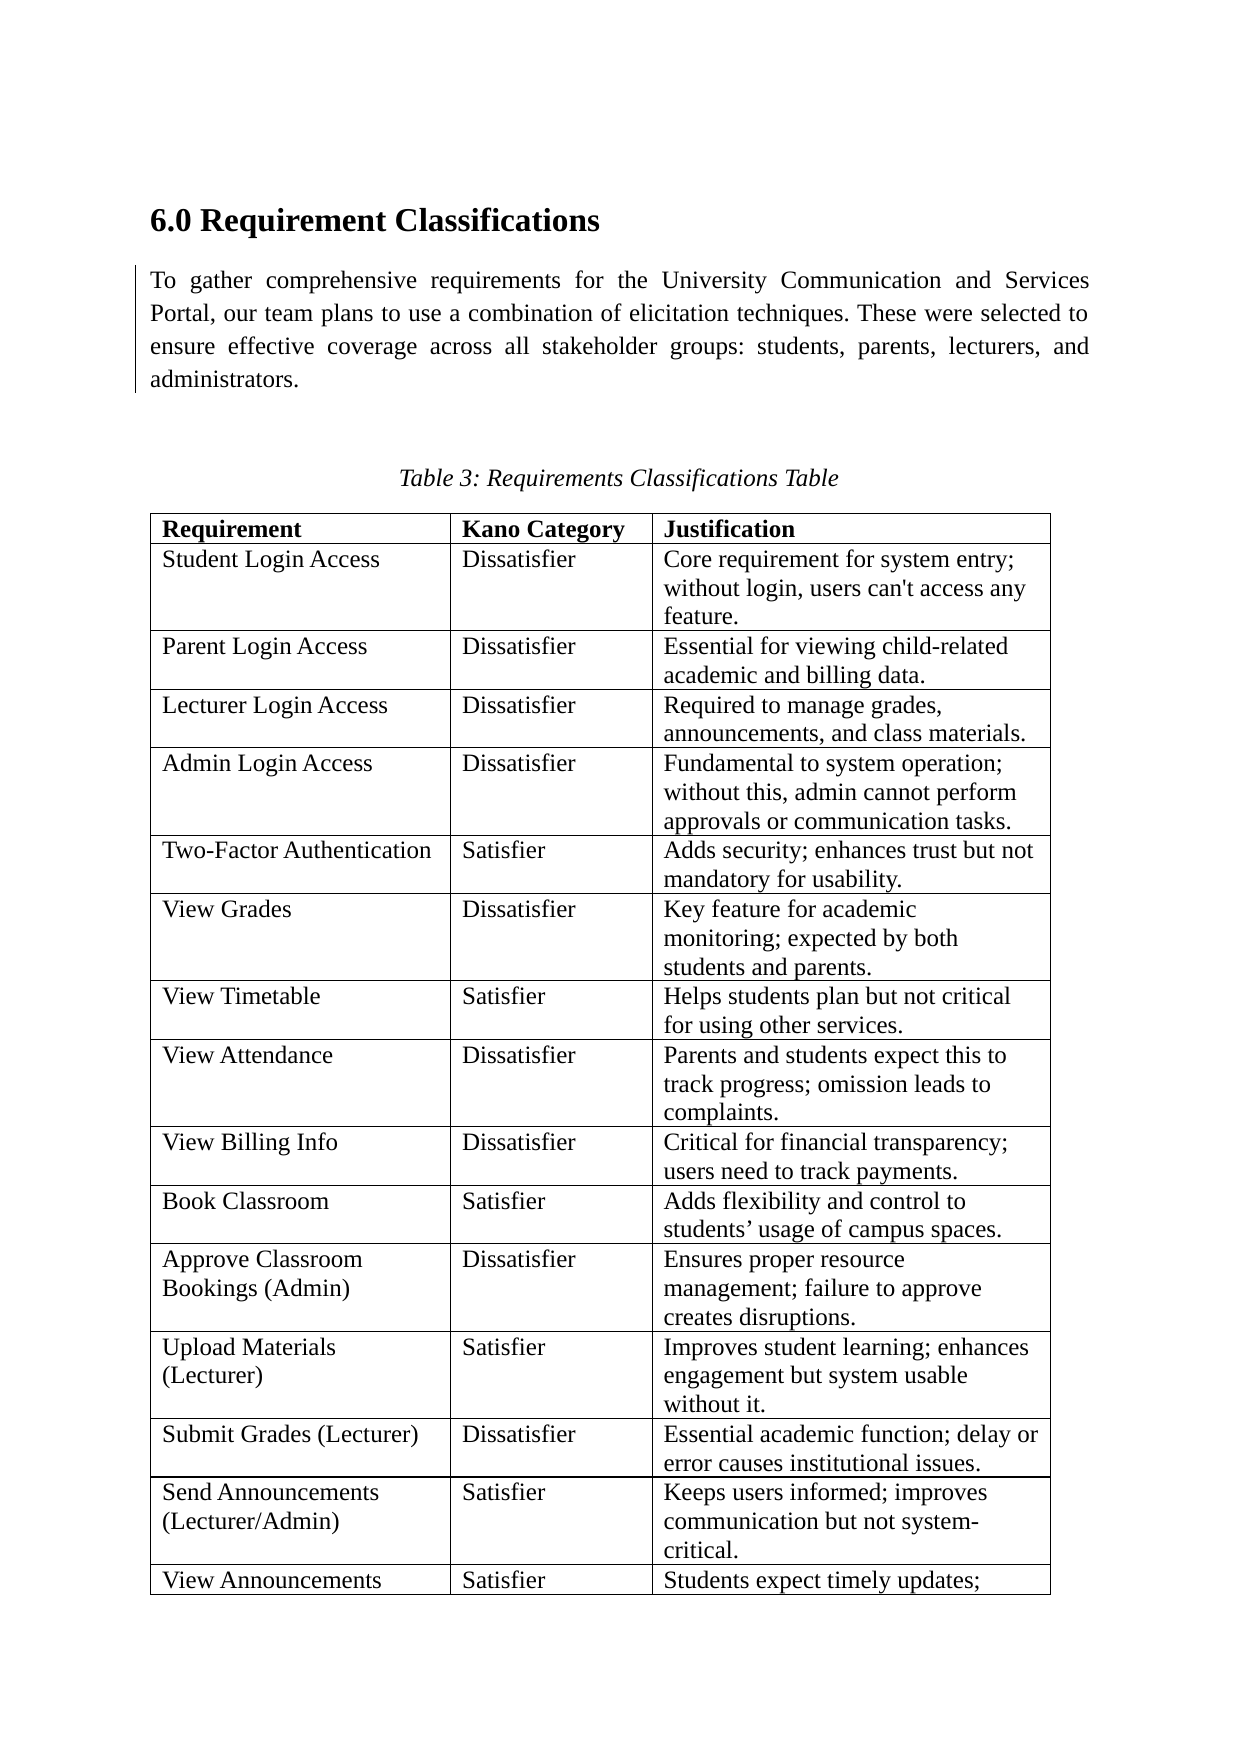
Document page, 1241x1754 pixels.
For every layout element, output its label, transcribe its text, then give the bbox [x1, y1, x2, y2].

table_cell View Billing Info [151, 1127, 450, 1185]
table_cell Two-Factor Authentication [151, 836, 450, 893]
table_cell Fundamental to system operation; without this, admin cannot perform approvals or communication tasks. [653, 748, 1050, 834]
table_cell Core requirement for system entry; without login, users can't access any feature. [653, 544, 1050, 630]
table_cell Required to manage grades, announcements, and class materials. [653, 690, 1050, 747]
text Table 3: Requirements Classifications Table [150, 463, 1090, 492]
table_cell Satisfier [451, 1332, 652, 1418]
table_cell Improves student learning; enhances engagement but system usable without it. [653, 1332, 1050, 1418]
table_cell Parent Login Access [151, 631, 450, 689]
table_cell Keeps users informed; improves communication but not system-critical. [653, 1478, 1050, 1564]
table_cell Dissatisfier [451, 544, 652, 630]
table_cell Student Login Access [151, 544, 450, 630]
table_cell Essential academic function; delay or error causes institutional issues. [653, 1419, 1050, 1476]
text To gather comprehensive requirements for the University Communication and Services Portal, our team plans to use a combination of elicitation techniques. These were selected to ensure effective coverage across all stakeholder groups: students, parents, lecturers, and administrators. [150, 265, 1090, 393]
table_cell Upload Materials (Lecturer) [151, 1332, 450, 1418]
table_cell View Timetable [151, 981, 450, 1039]
table_cell Dissatisfier [451, 1244, 652, 1331]
table_cell Dissatisfier [451, 894, 652, 980]
table_header Justification [653, 514, 1050, 543]
table_cell Adds flexibility and control to students’ usage of campus spaces. [653, 1186, 1050, 1243]
table_cell Dissatisfier [451, 748, 652, 834]
table_cell Approve Classroom Bookings (Admin) [151, 1244, 450, 1331]
table_cell View Announcements [151, 1565, 450, 1593]
table_cell Parents and students expect this to track progress; omission leads to complaints. [653, 1040, 1050, 1126]
table_cell Satisfier [451, 1478, 652, 1564]
table_header Requirement [151, 514, 450, 543]
table_header Kano Category [451, 514, 652, 543]
table_cell Helps students plan but not critical for using other services. [653, 981, 1050, 1039]
table_cell Book Classroom [151, 1186, 450, 1243]
table_cell Submit Grades (Lecturer) [151, 1419, 450, 1476]
table_cell Admin Login Access [151, 748, 450, 834]
table_cell Satisfier [451, 1186, 652, 1243]
table_cell Critical for financial transparency; users need to track payments. [653, 1127, 1050, 1185]
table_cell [653, 1565, 1050, 1593]
table_cell Satisfier [451, 1565, 652, 1593]
table_cell Dissatisfier [451, 1127, 652, 1185]
subtitle 6.0 Requirement Classifications [150, 200, 1090, 238]
table_cell View Grades [151, 894, 450, 980]
table_cell Satisfier [451, 981, 652, 1039]
table_cell Dissatisfier [451, 1419, 652, 1476]
table_cell Adds security; enhances trust but not mandatory for usability. [653, 836, 1050, 893]
table_cell Send Announcements (Lecturer/Admin) [151, 1478, 450, 1564]
table_cell Dissatisfier [451, 1040, 652, 1126]
table_cell Ensures proper resource management; failure to approve creates disruptions. [653, 1244, 1050, 1331]
table_cell View Attendance [151, 1040, 450, 1126]
table_cell Dissatisfier [451, 631, 652, 689]
table_cell Satisfier [451, 836, 652, 893]
table_cell Lecturer Login Access [151, 690, 450, 747]
table_cell Essential for viewing child-related academic and billing data. [653, 631, 1050, 689]
table_cell Dissatisfier [451, 690, 652, 747]
table_cell Key feature for academic monitoring; expected by both students and parents. [653, 894, 1050, 980]
